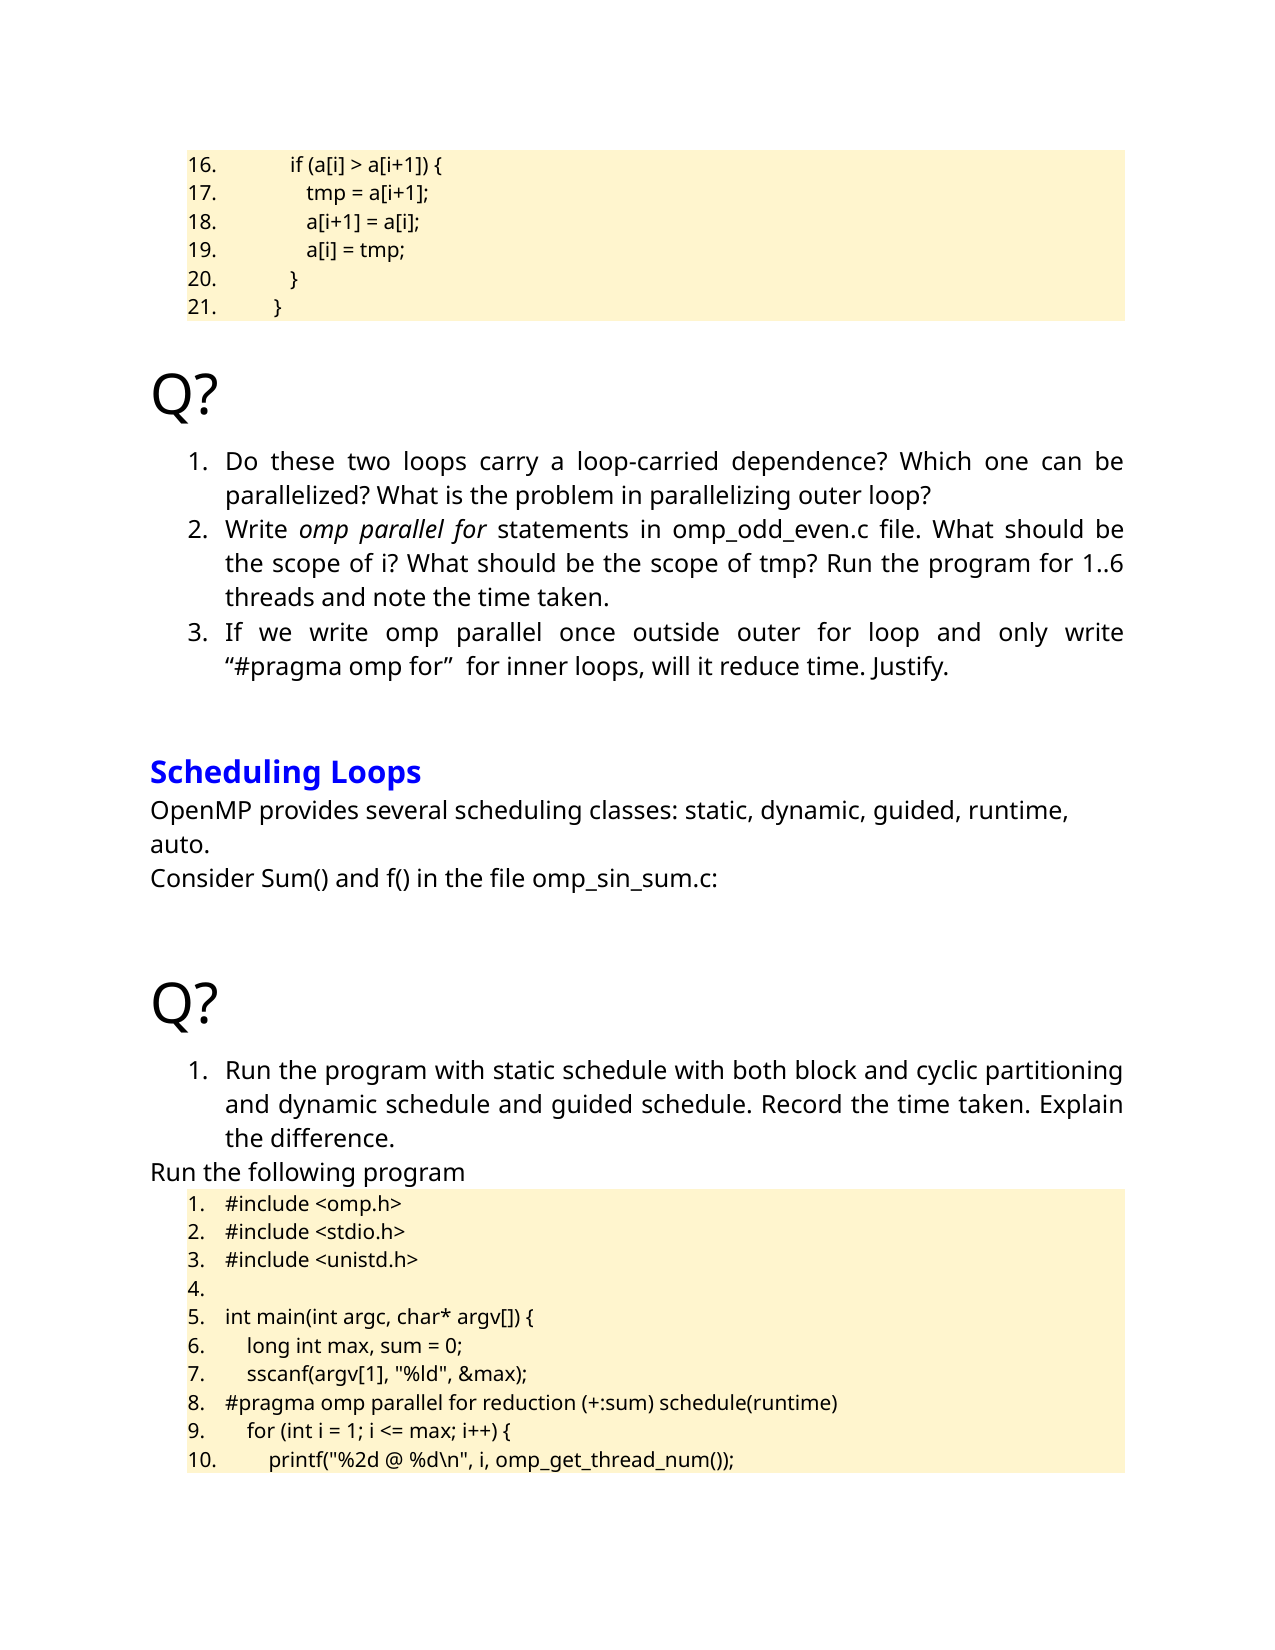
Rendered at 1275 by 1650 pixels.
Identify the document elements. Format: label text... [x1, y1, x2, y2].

list a[i] = tmp; [187, 235, 1125, 264]
list if (a[i] > a[i+1]) { [187, 150, 1125, 178]
list a[i+1] = a[i]; [187, 207, 1125, 235]
list #pragma omp parallel for reduction (+:sum) schedule(runtime) [187, 1388, 1125, 1416]
list sscanf(argv[1], "%ld", &max); [187, 1359, 1125, 1388]
text Scheduling Loops [150, 750, 1125, 793]
list Run the program with static schedule with both block and cyclic partitioning and dynamic schedule and guided schedule. Record the time taken. Explain the difference. [187, 1052, 1125, 1155]
list int main(int argc, char* argv[]) { [187, 1302, 1125, 1331]
list #include <omp.h> [187, 1189, 1125, 1217]
list #include <unistd.h> [187, 1246, 1125, 1274]
text Q? [150, 963, 1125, 1040]
list #include <stdio.h> [187, 1217, 1125, 1246]
list } [187, 292, 1125, 321]
list Do these two loops carry a loop-carried dependence? Which one can be parallelized? What is the problem in parallelizing outer loop? [187, 444, 1125, 512]
text Run the following program [150, 1155, 1125, 1189]
list } [187, 264, 1125, 292]
list printf("%2d @ %d\n", i, omp_get_thread_num()); [187, 1445, 1125, 1473]
text OpenMP provides several scheduling classes: static, dynamic, guided, runtime, auto. [150, 793, 1125, 861]
list tmp = a[i+1]; [187, 178, 1125, 207]
list long int max, sum = 0; [187, 1331, 1125, 1359]
text Consider Sum() and f() in the file omp_sin_sum.c: [150, 861, 1125, 895]
list Write omp parallel for statements in omp_odd_even.c file. What should be the scope of i? What should be the scope of tmp? Run the program for 1..6 threads and note the time taken. [187, 512, 1125, 614]
list for (int i = 1; i <= max; i++) { [187, 1416, 1125, 1445]
list If we write omp parallel once outside outer for loop and only write “#pragma omp for” for inner loops, will it reduce time. Justify. [187, 614, 1125, 682]
text Q? [150, 355, 1125, 431]
